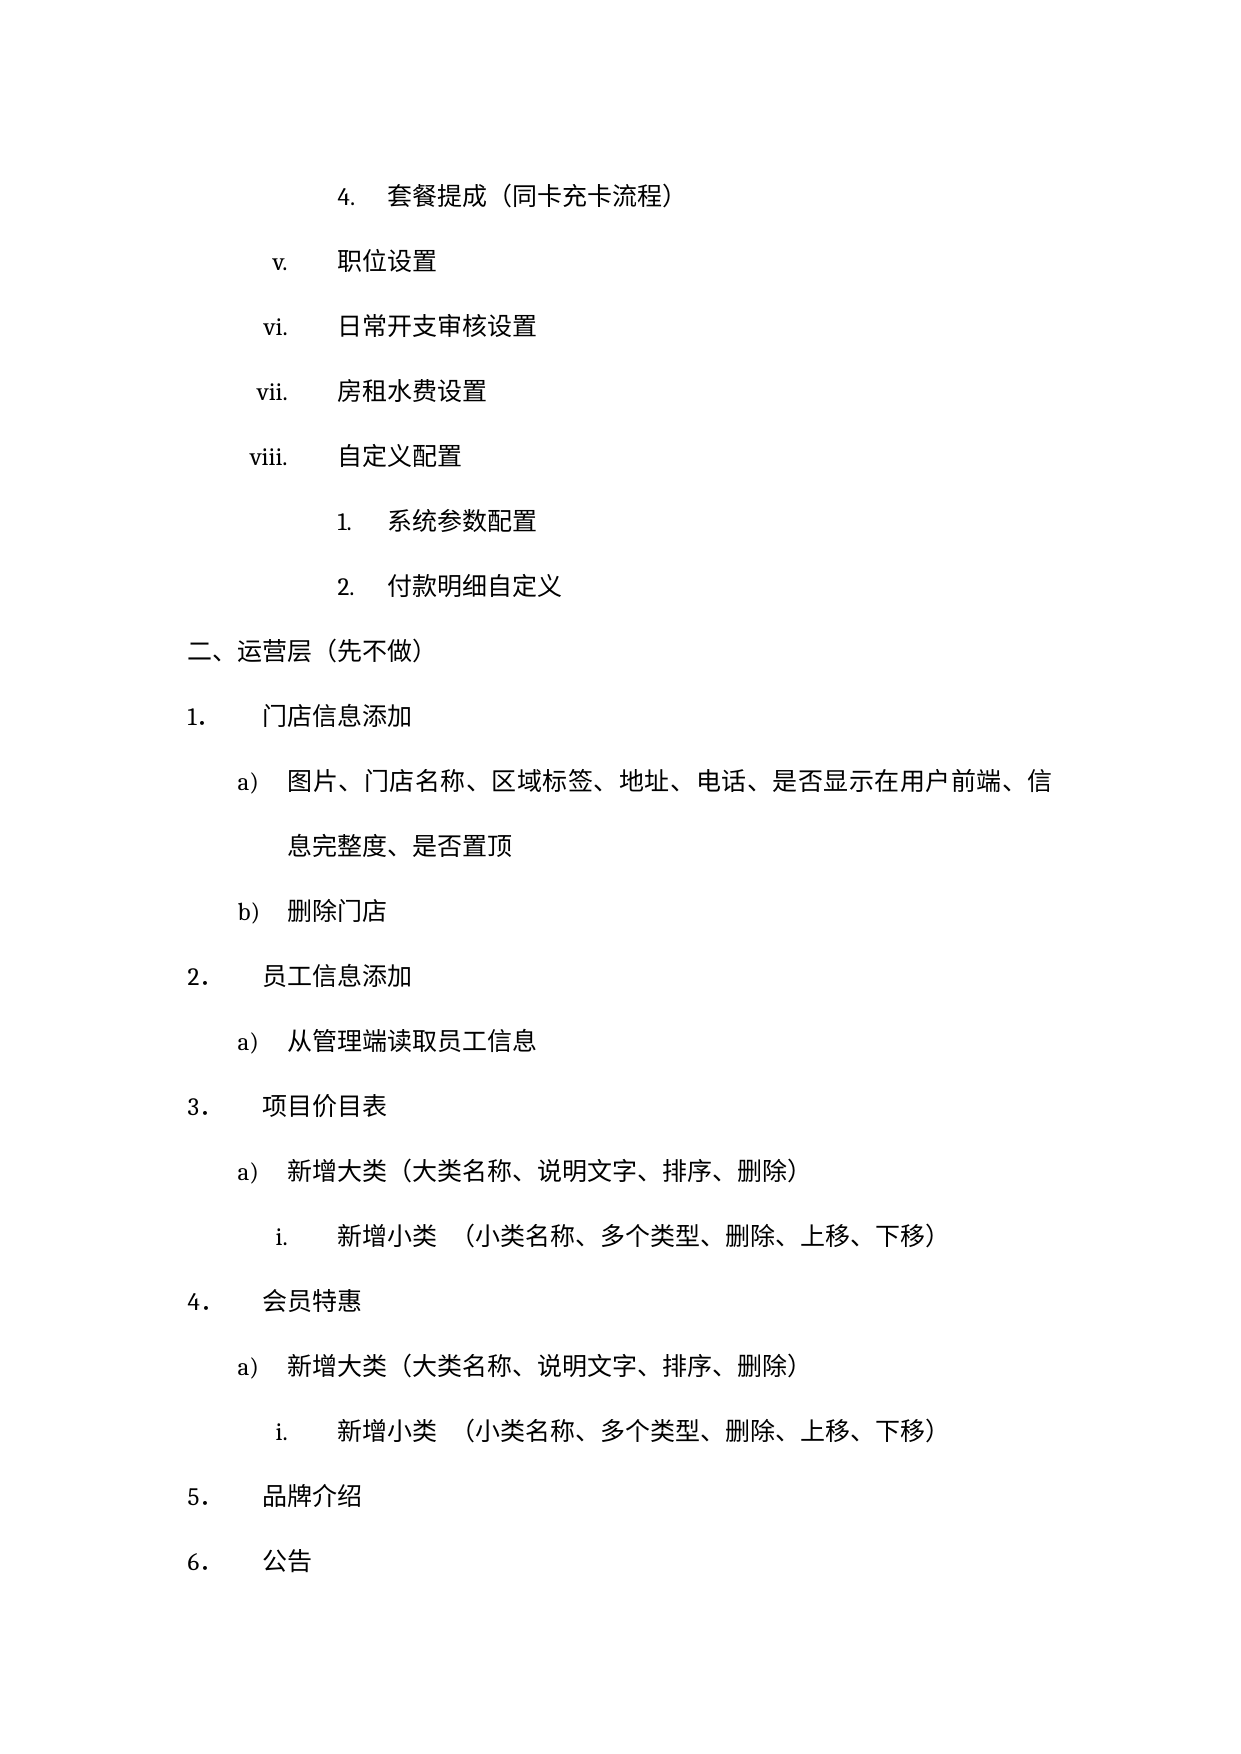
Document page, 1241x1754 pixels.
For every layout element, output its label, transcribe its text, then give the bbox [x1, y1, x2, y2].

list 从管理端读取员工信息 [237, 1007, 1053, 1072]
list 品牌介绍 [187, 1462, 1053, 1527]
list 门店信息添加 [187, 682, 1053, 747]
list 自定义配置 [287, 422, 1053, 487]
list 删除门店 [237, 877, 1053, 942]
list 新增大类（大类名称、说明文字、排序、删除） [237, 1332, 1053, 1397]
list 新增大类（大类名称、说明文字、排序、删除） [237, 1137, 1053, 1202]
list 图片、门店名称、区域标签、地址、电话、是否显示在用户前端、信息完整度、是否置顶 [237, 747, 1053, 877]
list 付款明细自定义 [337, 552, 1053, 617]
list 项目价目表 [187, 1072, 1053, 1137]
list 系统参数配置 [337, 487, 1053, 552]
list 房租水费设置 [287, 357, 1053, 422]
text 二、运营层（先不做） [187, 617, 1053, 682]
list 公告 [187, 1527, 1053, 1592]
list 新增小类 （小类名称、多个类型、删除、上移、下移） [287, 1397, 1053, 1462]
list 新增小类 （小类名称、多个类型、删除、上移、下移） [287, 1202, 1053, 1267]
list 套餐提成（同卡充卡流程） [337, 162, 1053, 227]
list 日常开支审核设置 [287, 292, 1053, 357]
list 职位设置 [287, 227, 1053, 292]
list 会员特惠 [187, 1267, 1053, 1332]
list 员工信息添加 [187, 942, 1053, 1007]
